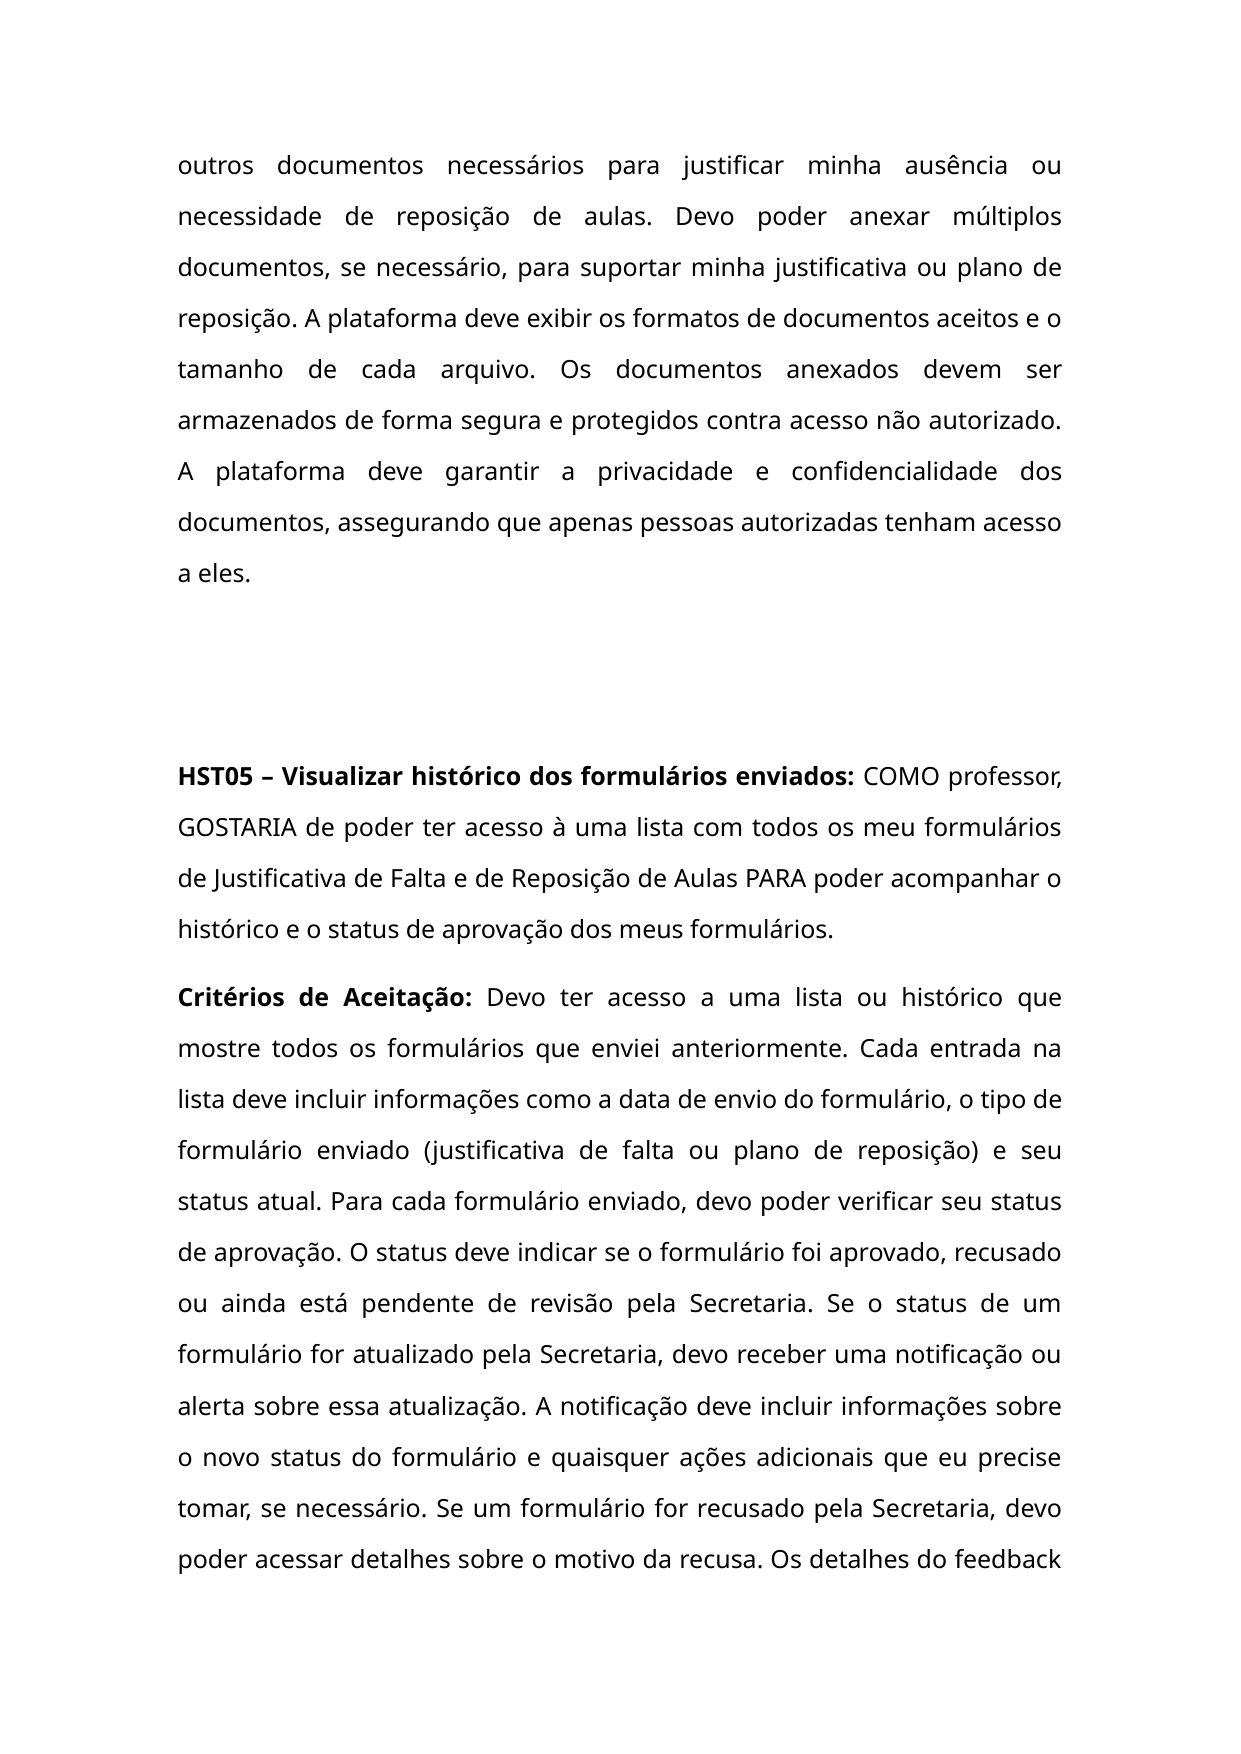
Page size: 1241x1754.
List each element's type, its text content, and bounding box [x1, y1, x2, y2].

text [177, 980, 1063, 1575]
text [177, 148, 1063, 590]
text HST05 – Visualizar histórico dos formulários enviados: COMO professor, GOSTARIA de poder ter acesso à uma lista com todos os meu formulários de Justificativa de Falta e de Reposição de Aulas PARA poder acompanhar o histórico e o status de aprovação dos meus formulários. [177, 759, 1063, 946]
